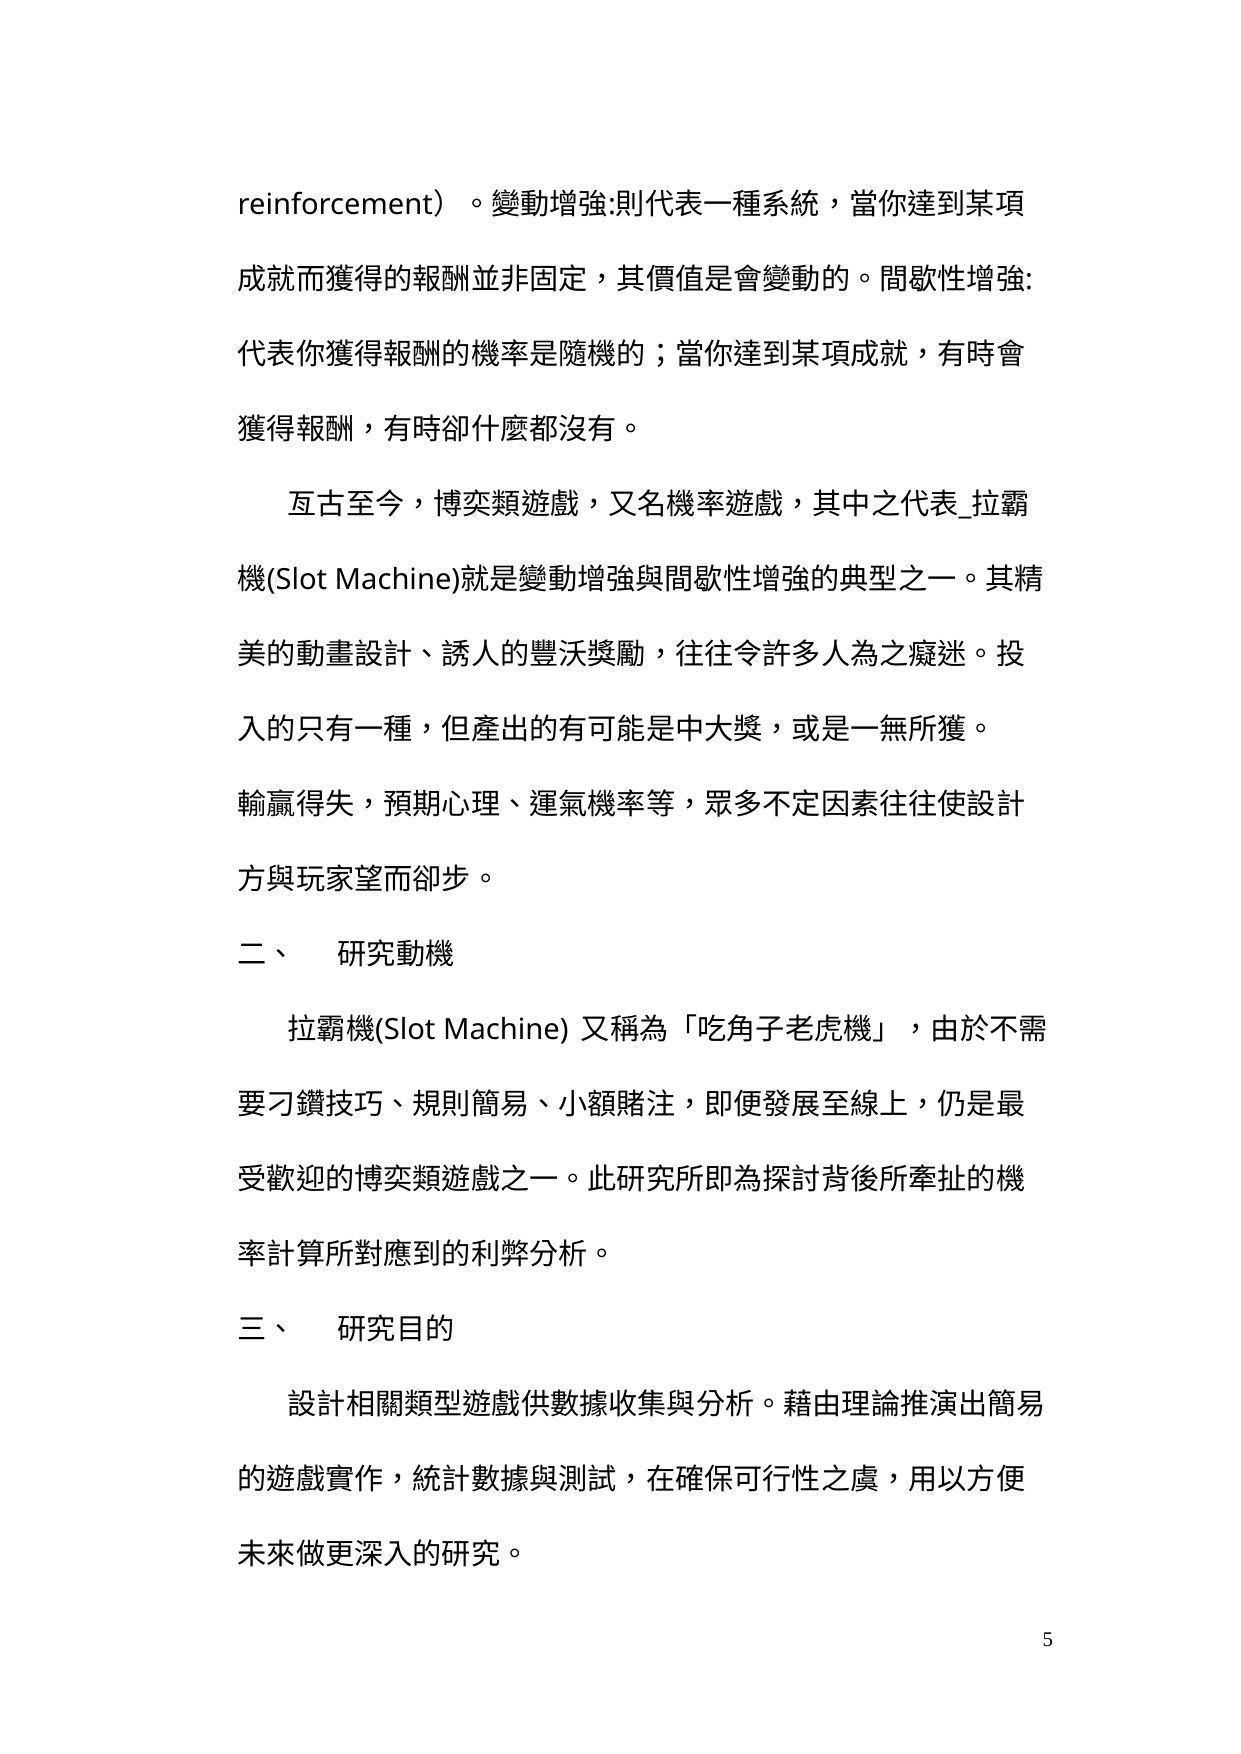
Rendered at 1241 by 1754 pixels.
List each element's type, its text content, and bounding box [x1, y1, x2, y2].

text 設計相關類型遊戲供數據收集與分析。藉由理論推演出簡易的遊戲實作，統計數據與測試，在確保可行性之虞，用以方便未來做更深入的研究。 [237, 1364, 1053, 1589]
list 研究目的 [237, 1289, 1053, 1364]
text 亙古至今，博奕類遊戲，又名機率遊戲，其中之代表_拉霸機(Slot Machine)就是變動增強與間歇性增強的典型之一。其精美的動畫設計、誘人的豐沃獎勵，往往令許多人為之癡迷。投入的只有一種，但產出的有可能是中大獎，或是一無所獲。 [237, 464, 1053, 764]
text 輸贏得失，預期心理、運氣機率等，眾多不定因素往往使設計方與玩家望而卻步。 [237, 764, 1053, 914]
list 研究動機 [237, 914, 1053, 989]
text 拉霸機(Slot Machine) 又稱為「吃角子老虎機」，由於不需要刁鑽技巧、規則簡易、小額賭注，即便發展至線上，仍是最受歡迎的博奕類遊戲之一。此研究所即為探討背後所牽扯的機率計算所對應到的利弊分析。 [237, 989, 1053, 1289]
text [237, 164, 1053, 464]
